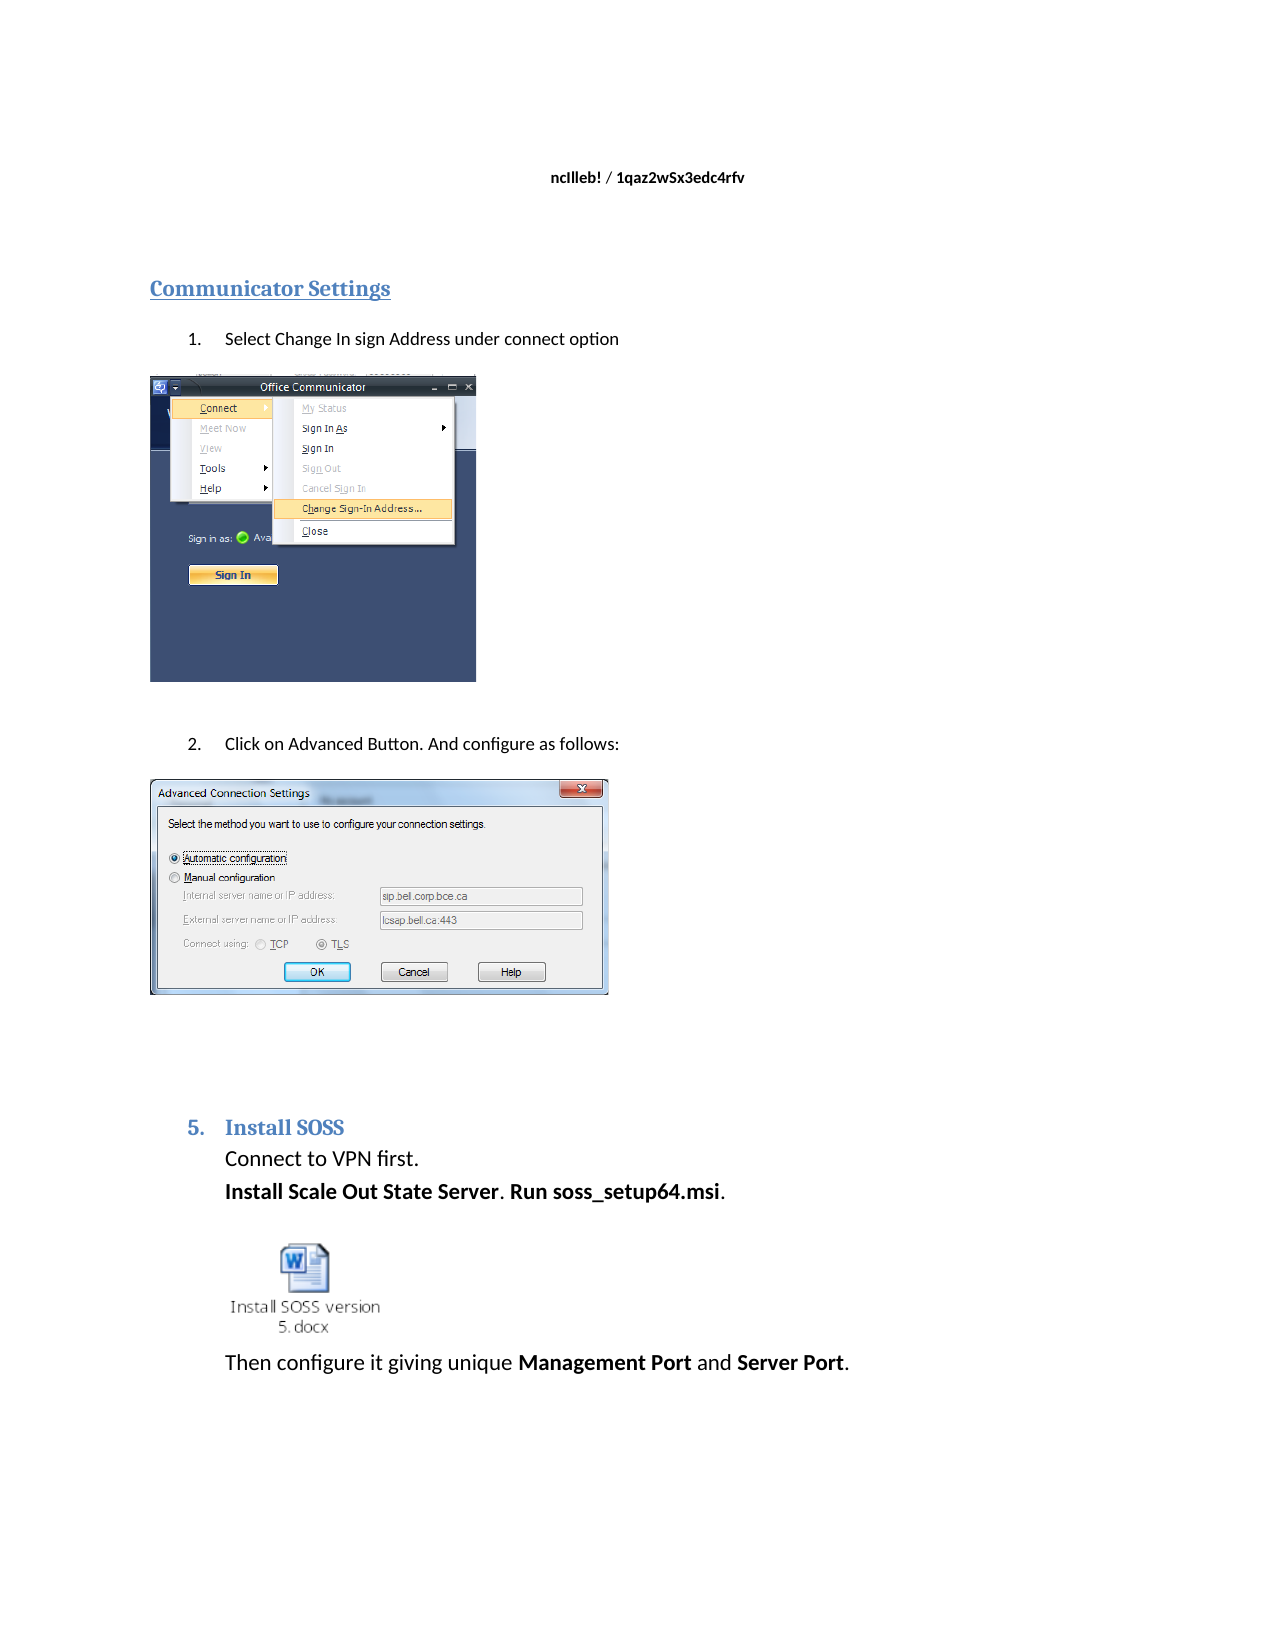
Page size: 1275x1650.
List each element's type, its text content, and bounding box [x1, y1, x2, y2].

list Install Scale Out State Server. Run soss_setup64.msi. [225, 1177, 1125, 1205]
text Communicator Settings [150, 276, 1125, 303]
picture [150, 779, 609, 995]
list Select Change In sign Address under connect option [187, 327, 1125, 350]
list Then configure it giving unique Management Port and Server Port. [225, 1348, 1125, 1376]
list Install SOSS [187, 1114, 1125, 1141]
list Click on Advanced Button. And configure as follows: [187, 732, 1125, 755]
picture [150, 374, 477, 682]
list Connect to VPN first. [225, 1144, 1125, 1173]
